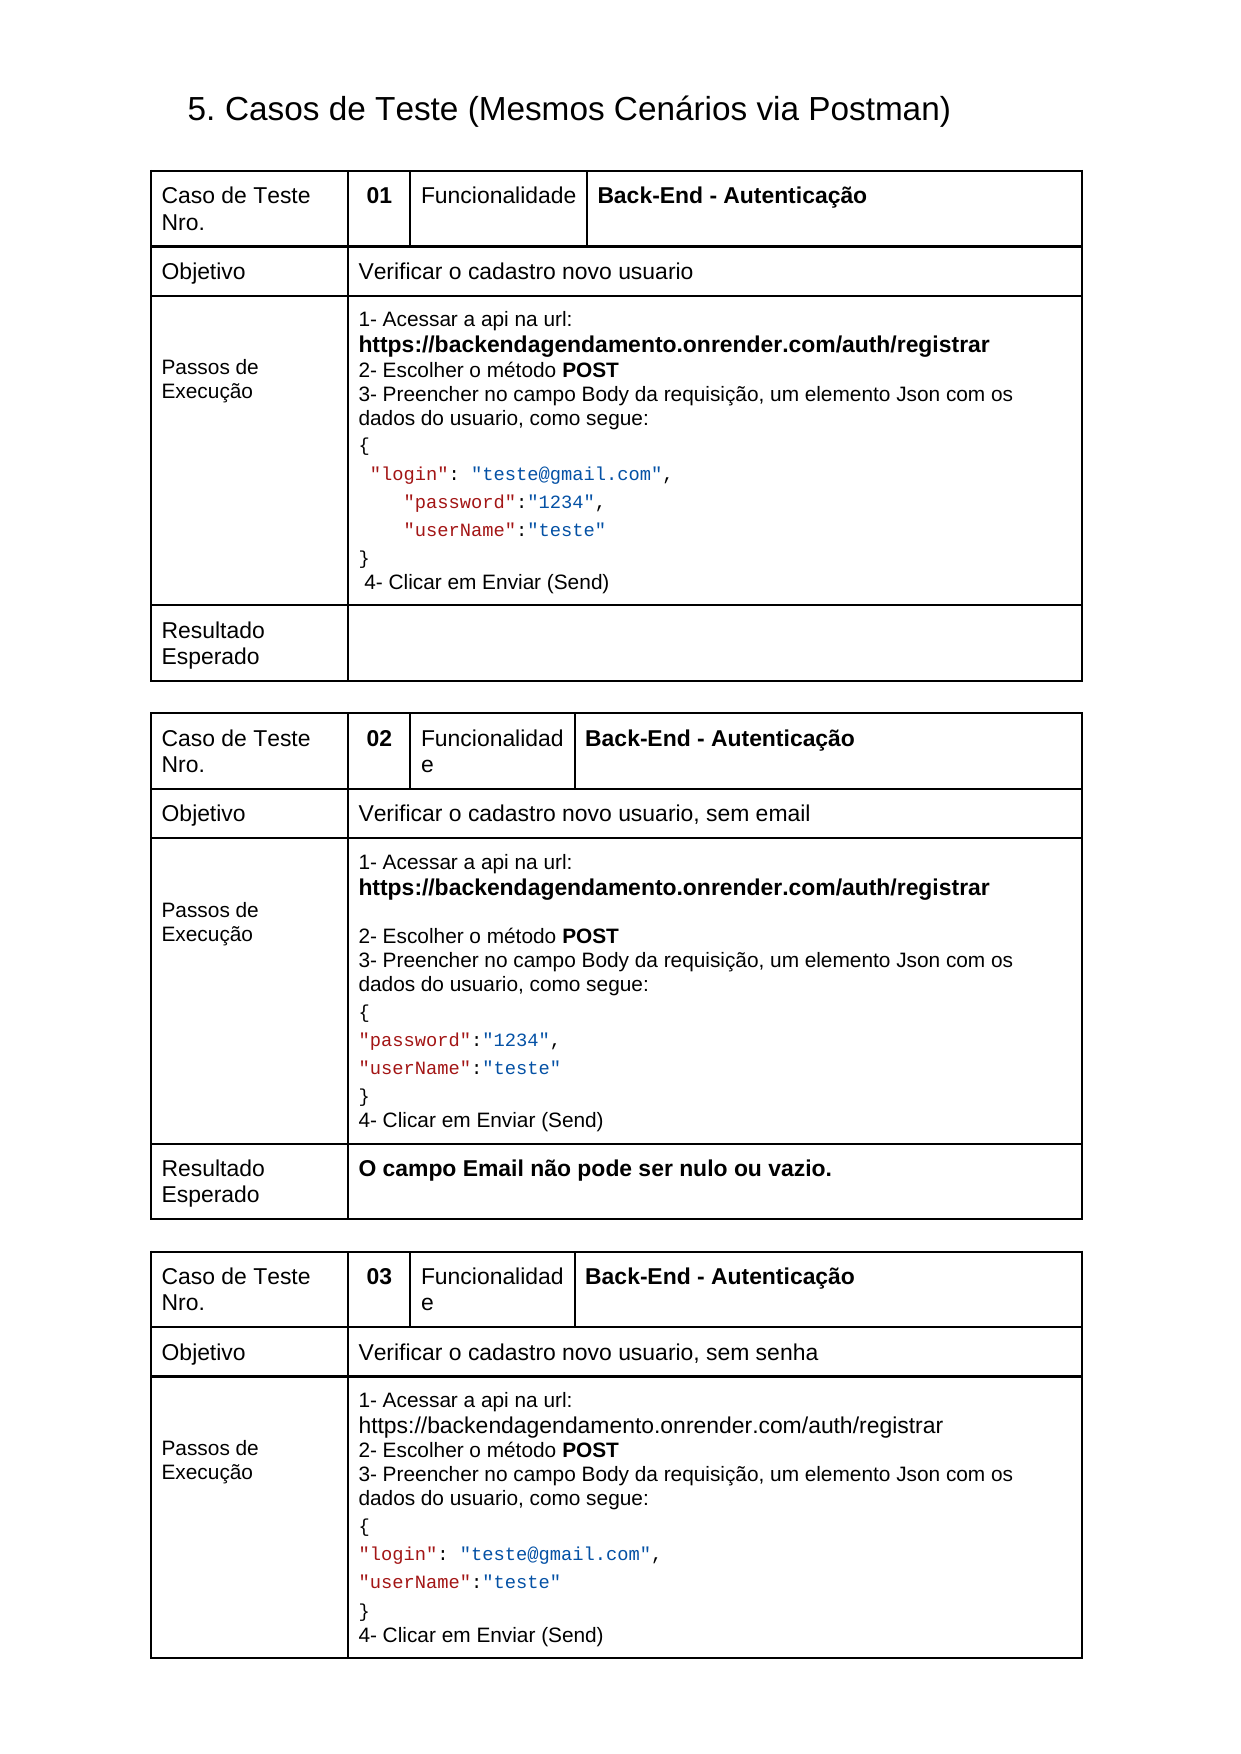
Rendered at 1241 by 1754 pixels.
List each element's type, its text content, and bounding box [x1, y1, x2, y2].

table_header Back-End - Autenticação [576, 714, 1081, 788]
table_cell 1- Acessar a api na url: https://backendagendamento.onrender.com/auth/registrar 2- Escolher o método POST 3- Preencher no campo Body da requisição, um elemento Json com os dados do usuario, como segue: { "login": "teste@gmail.com", "password":"1234", "userName":"teste" } 4- Clicar em Enviar (Send) [349, 297, 1081, 604]
table_cell Objetivo [152, 790, 347, 837]
table_cell Verificar o cadastro novo usuario, sem senha [349, 1328, 1081, 1375]
table_cell [349, 606, 1081, 680]
table_header Caso de Teste Nro. [152, 1253, 347, 1326]
table_header Back-End - Autenticação [576, 1253, 1081, 1326]
table_header Funcionalidade [411, 714, 574, 788]
table_header 03 [349, 1253, 409, 1326]
table_cell O campo Email não pode ser nulo ou vazio. [349, 1145, 1081, 1218]
table_header 01 [349, 172, 409, 245]
table_header Funcionalidade [411, 1253, 574, 1326]
table_cell Resultado Esperado [152, 1145, 347, 1218]
table_cell Objetivo [152, 248, 347, 294]
subtitle Casos de Teste (Mesmos Cenários via Postman) [187, 88, 1090, 127]
table_cell Passos de Execução [152, 297, 347, 604]
table_cell Passos de Execução [152, 1378, 347, 1657]
table_cell Objetivo [152, 1328, 347, 1375]
table_header Back-End - Autenticação [588, 172, 1081, 245]
table_cell 1- Acessar a api na url: https://backendagendamento.onrender.com/auth/registrar 2- Escolher o método POST 3- Preencher no campo Body da requisição, um elemento Json com os dados do usuario, como segue: { "password":"1234", "userName":"teste" } 4- Clicar em Enviar (Send) [349, 839, 1081, 1143]
table_header Caso de Teste Nro. [152, 714, 347, 788]
table_cell 1- Acessar a api na url: https://backendagendamento.onrender.com/auth/registrar 2- Escolher o método POST 3- Preencher no campo Body da requisição, um elemento Json com os dados do usuario, como segue: { "login": "teste@gmail.com", "userName":"teste" } 4- Clicar em Enviar (Send) [349, 1378, 1081, 1657]
table_cell Passos de Execução [152, 839, 347, 1143]
table_cell Resultado Esperado [152, 606, 347, 680]
table_header Funcionalidade [411, 172, 586, 245]
table_header Caso de Teste Nro. [152, 172, 347, 245]
table_cell Verificar o cadastro novo usuario [349, 248, 1081, 294]
table_header 02 [349, 714, 409, 788]
table_cell Verificar o cadastro novo usuario, sem email [349, 790, 1081, 837]
